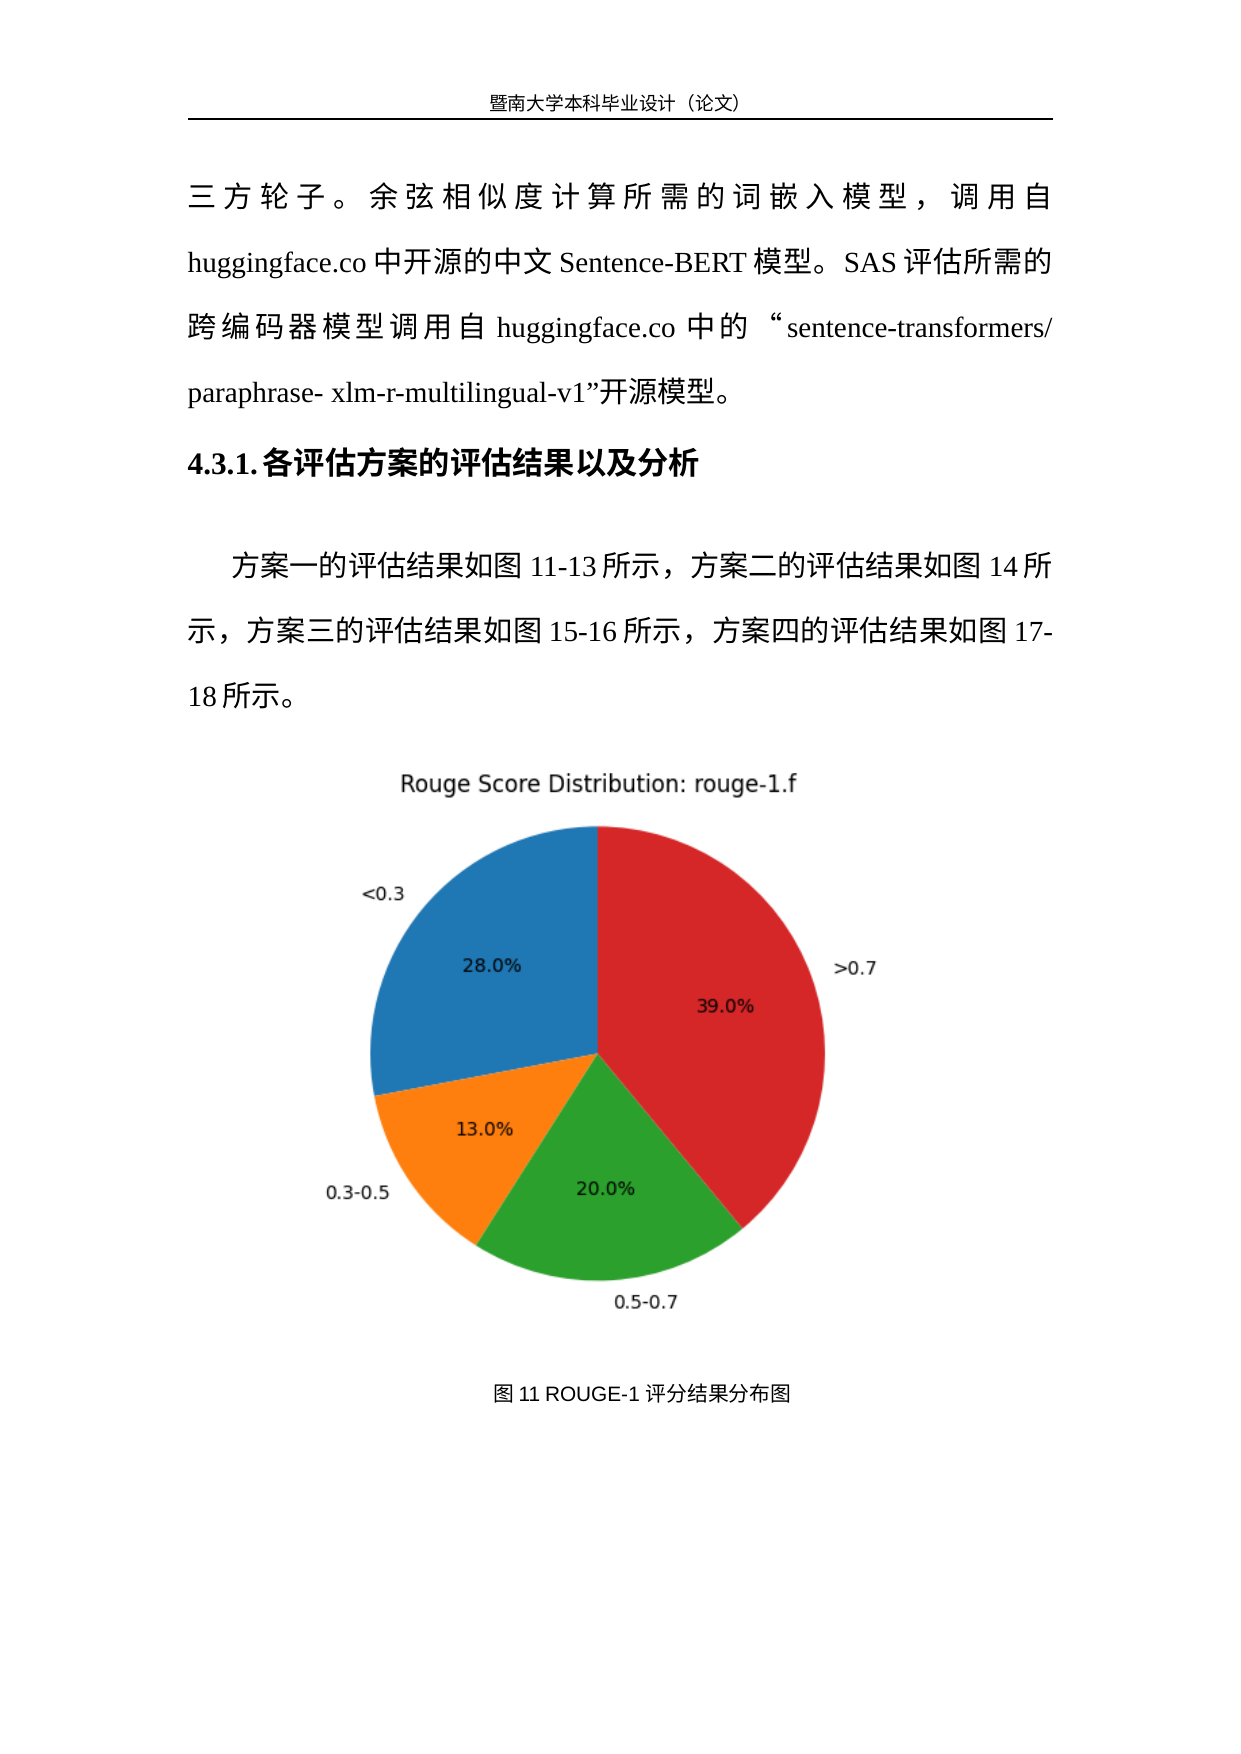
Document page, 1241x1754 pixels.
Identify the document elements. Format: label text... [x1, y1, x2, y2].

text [187, 162, 1053, 422]
subtitle 各评估方案的评估结果以及分析 [187, 428, 1053, 493]
text 图 11 ROUGE-1 评分结果分布图 [187, 1376, 1053, 1409]
text 方案一的评估结果如图11-13所示，方案二的评估结果如图14所示，方案三的评估结果如图15-16所示，方案四的评估结果如图17-18所示。 [187, 531, 1053, 726]
picture [265, 726, 1020, 1374]
